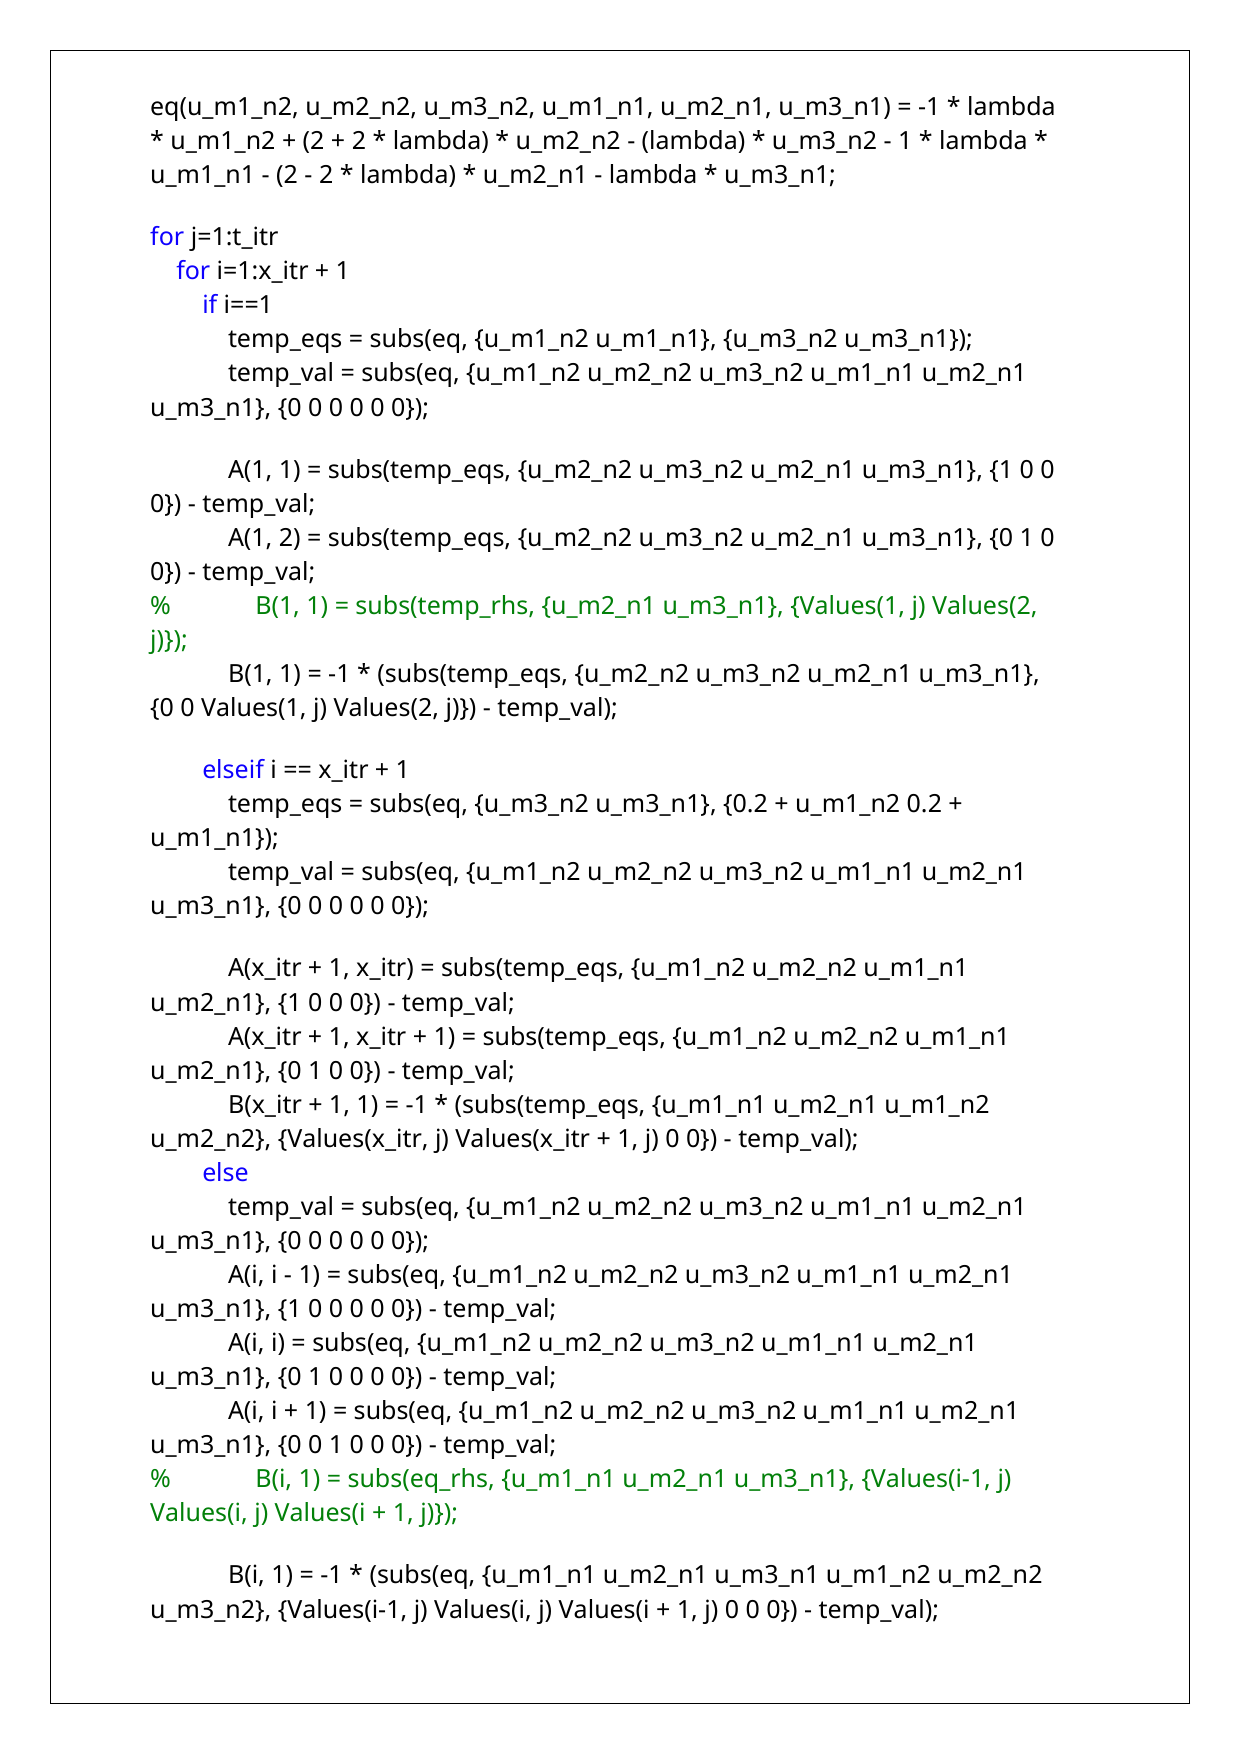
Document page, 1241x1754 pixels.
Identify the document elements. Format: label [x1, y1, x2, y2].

table_header [139, 89, 1078, 1625]
